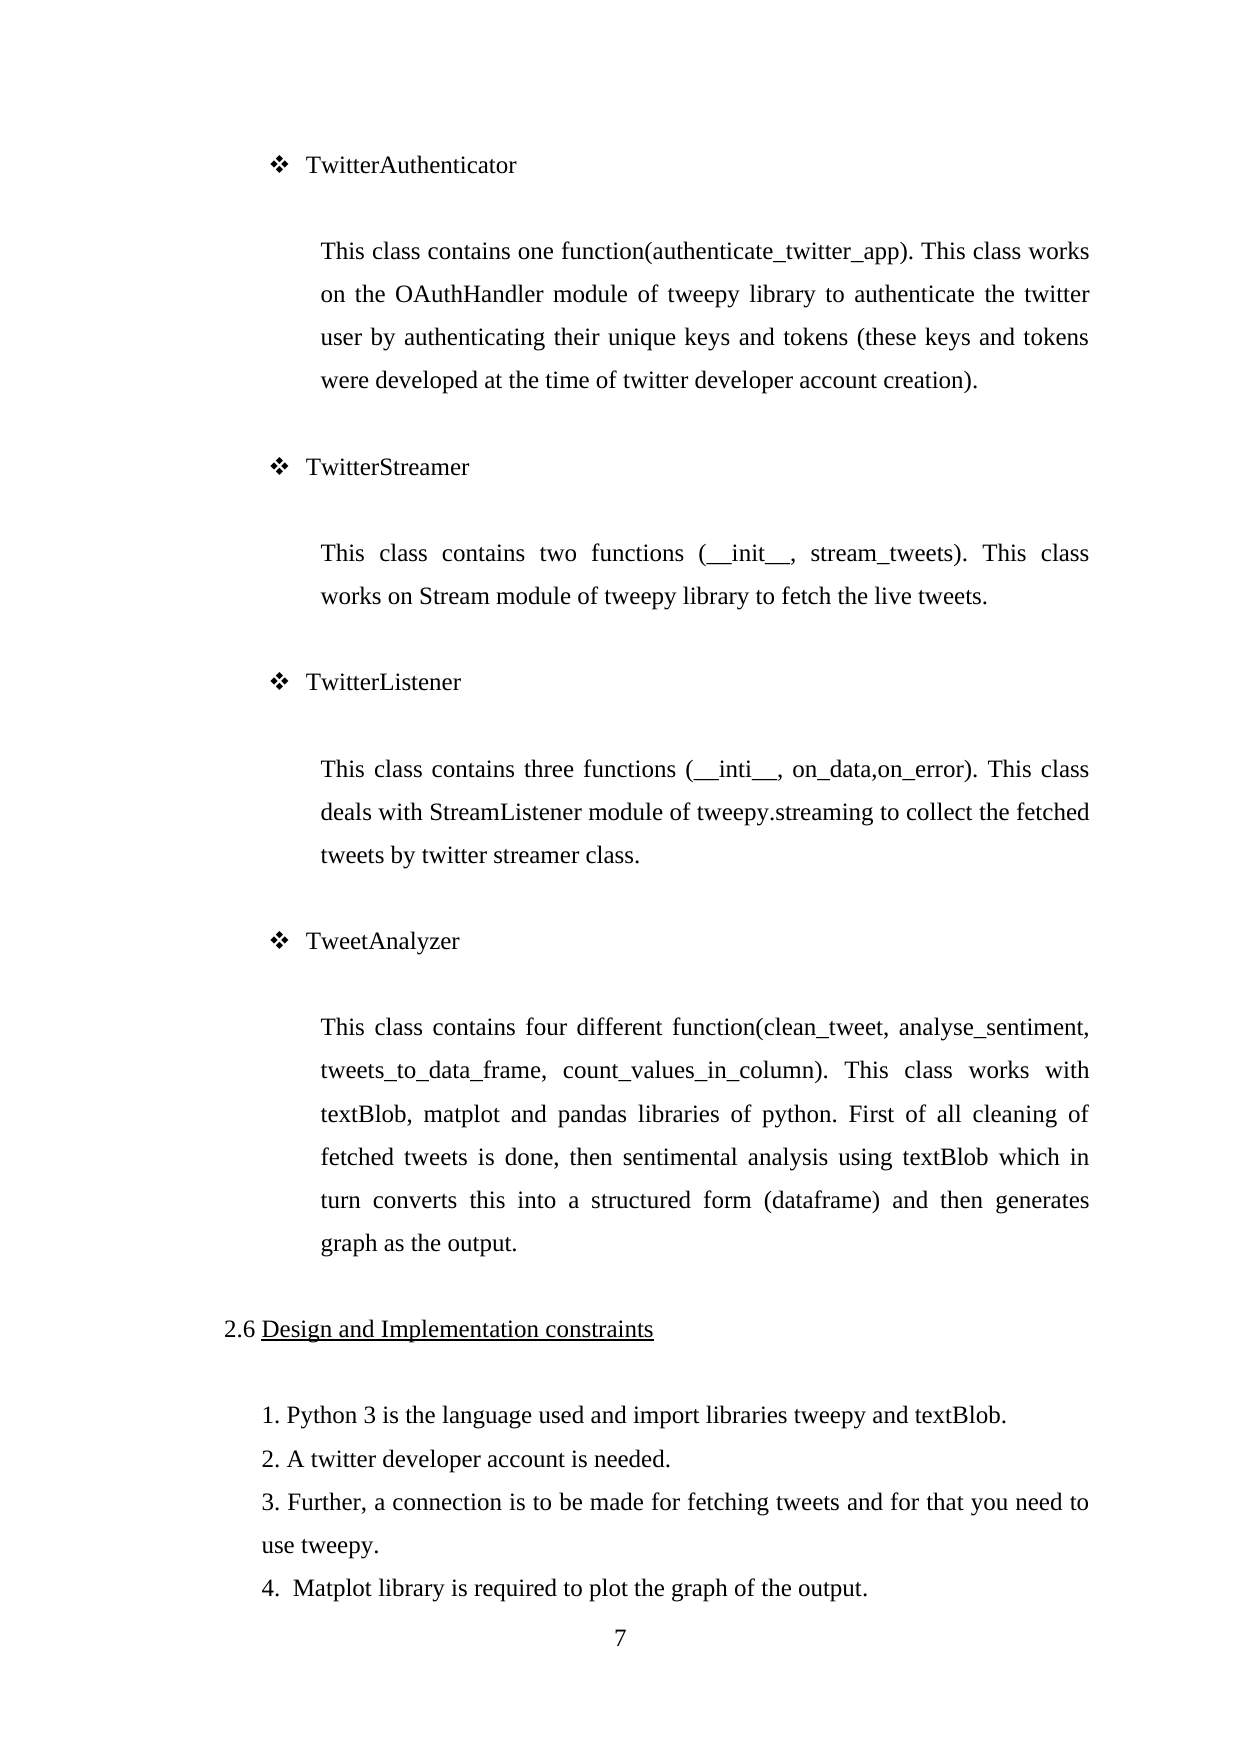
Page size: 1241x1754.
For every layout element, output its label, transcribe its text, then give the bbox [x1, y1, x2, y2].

list This class contains two functions (__init__, stream_tweets). This class works on Stream module of tweepy library to fetch the live tweets. [320, 538, 1090, 610]
list Design and Implementation constraints [224, 1314, 1090, 1343]
list This class contains four different function(clean_tweet, analyse_sentiment, tweets_to_data_frame, count_values_in_column). This class works with textBlob, matplot and pandas libraries of python. First of all cleaning of fetched tweets is done, then sentimental analysis using textBlob which in turn converts this into a structured form (dataframe) and then generates graph as the output. [320, 1012, 1090, 1257]
list 1. Python 3 is the language used and import libraries tweepy and textBlob. [261, 1401, 1090, 1429]
list This class contains three functions (__inti__, on_data,on_error). This class deals with StreamListener module of tweepy.streaming to collect the fetched tweets by twitter streamer class. [320, 754, 1090, 869]
list 2. A twitter developer account is needed. [261, 1444, 1090, 1472]
list This class contains one function(authenticate_twitter_app). This class works on the OAuthHandler module of tweepy library to authenticate the twitter user by authenticating their unique keys and tokens (these keys and tokens were developed at the time of twitter developer account creation). [320, 236, 1090, 394]
list TwitterListener [268, 667, 1090, 696]
list TwitterAuthenticator [268, 150, 1090, 179]
list 3. Further, a connection is to be made for fetching tweets and for that you need to use tweepy. [261, 1487, 1090, 1559]
list 4. Matplot library is required to plot the graph of the output. [261, 1573, 1090, 1602]
list TweetAnalyzer [268, 926, 1090, 955]
list TwitterStreamer [268, 452, 1090, 481]
